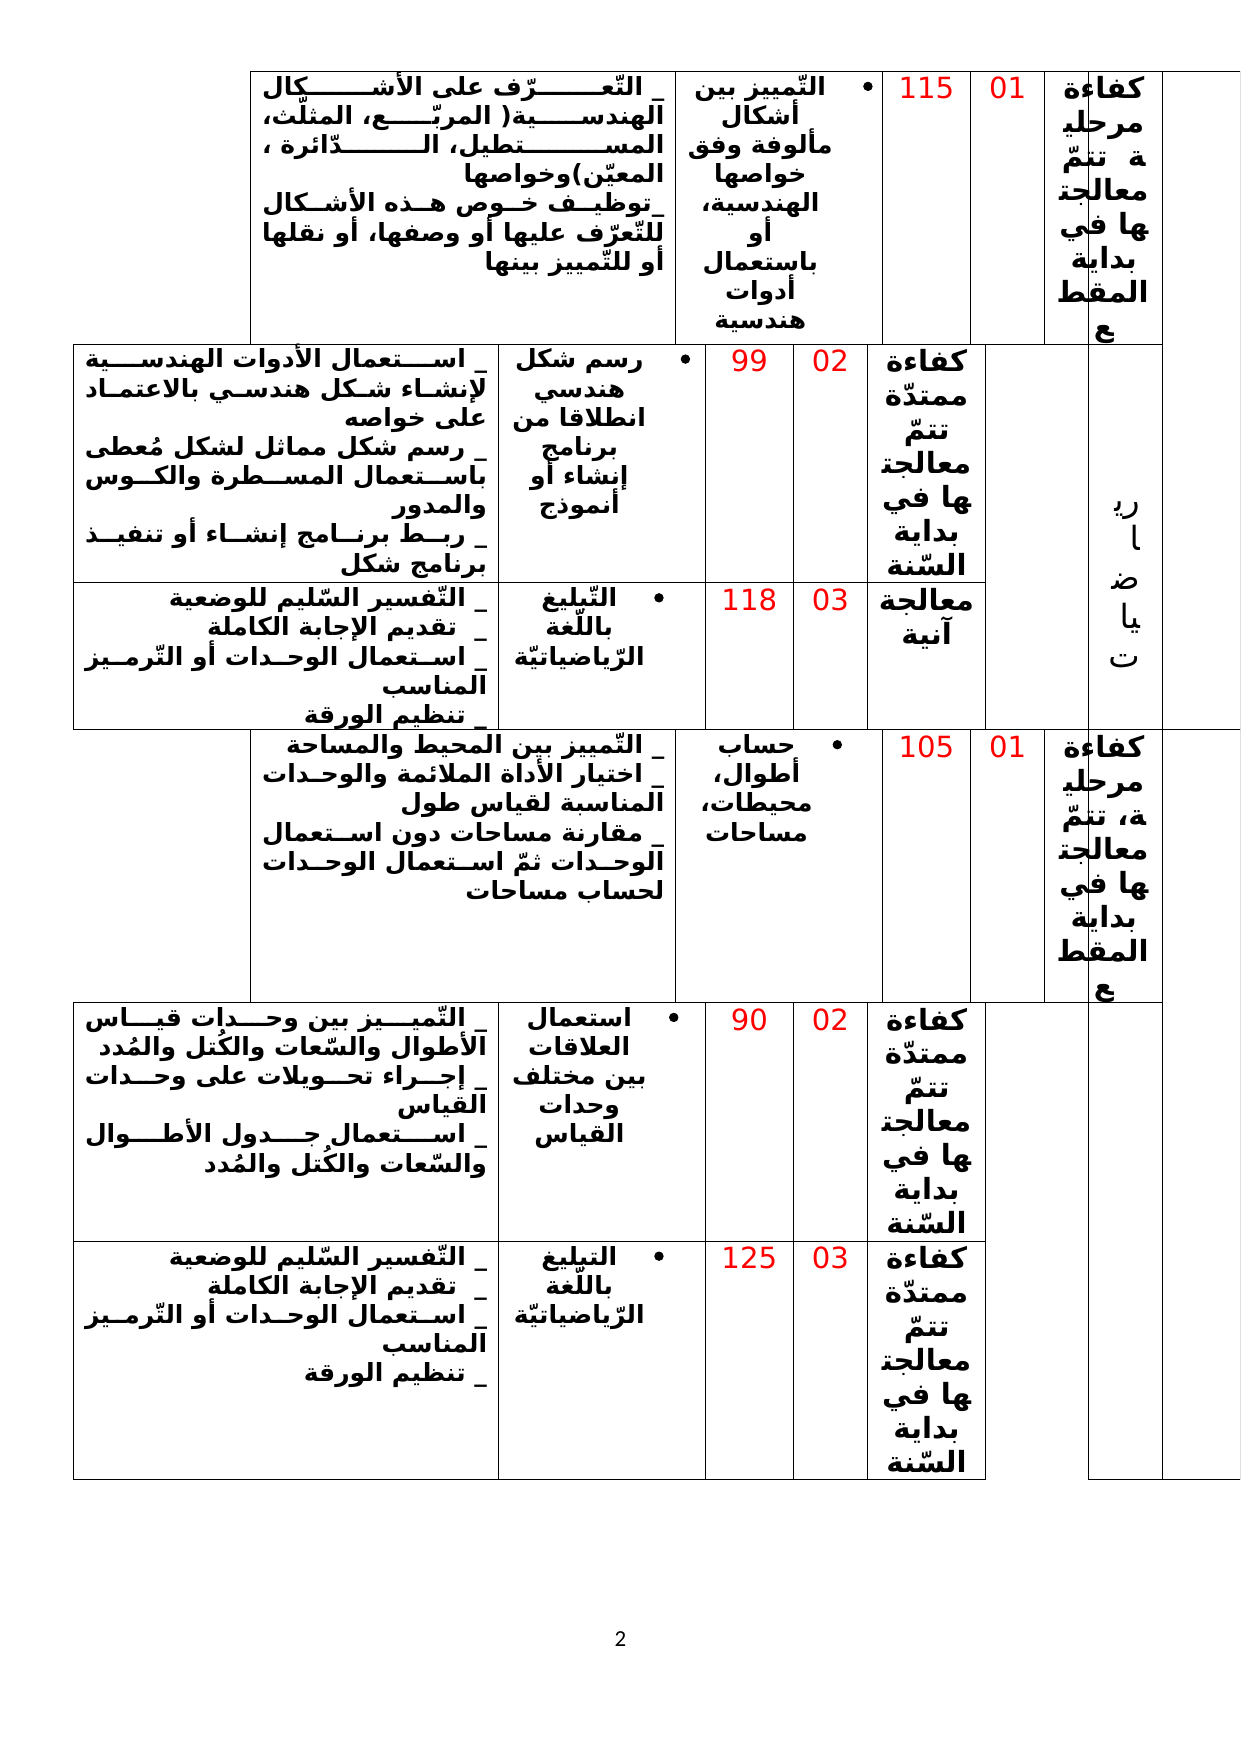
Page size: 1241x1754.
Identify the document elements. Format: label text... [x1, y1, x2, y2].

table_cell التبليغ باللّغة الرّياضياتيّة [499, 1242, 705, 1479]
table_cell كفاءة ممتدّة تتمّ معالجتها في بداية السّنة [868, 1003, 985, 1241]
table_cell التّمييز بين أشكال مألوفة وفق خواصها الهندسية، أو باستعمال أدوات هندسية [676, 72, 882, 343]
table_cell _ التّفسير السّليم للوضعية _ تقديم الإجابة الكاملة _ استعمال الوحدات أو التّرميز المناسب _ تنظيم الورقة [74, 583, 498, 729]
table_cell 02 [794, 345, 867, 582]
table_cell 01 [971, 730, 1044, 1002]
table_cell 90 [706, 1003, 793, 1241]
table_cell 01 [971, 72, 1044, 343]
table_cell 105 [883, 730, 970, 1002]
table_cell رسم شكل هندسي انطلاقا من برنامج إنشاء أو أنموذج [499, 345, 705, 582]
table_cell 03 [794, 1242, 867, 1479]
table_cell _ التّمييز بين وحدات قياس الأطوال والسّعات والكُتل والمُدد _ إجراء تحويلات على وحدات القياس _ استعمال جدول الأطوال والسّعات والكُتل والمُدد [74, 1003, 498, 1241]
table_cell حساب أطوال، محيطات، مساحات [676, 730, 882, 1002]
table_cell كفاءة ممتدّة تتمّ معالجتها في بداية السّنة [868, 345, 985, 582]
table_cell _ التّفسير السّليم للوضعية _ تقديم الإجابة الكاملة _ استعمال الوحدات أو التّرميز المناسب _ تنظيم الورقة [74, 1242, 498, 1479]
table_cell 02 [794, 1003, 867, 1241]
table_cell كفاءة مرحلية، تتمّ معالجتها في بداية المقطع [1045, 730, 1088, 1002]
table_cell 99 [706, 345, 793, 582]
table_cell استعمال العلاقات بين مختلف وحدات القياس [499, 1003, 705, 1241]
table_cell كفاءة مرحلية، تتمّ معالجتها في بداية المقطع [1089, 730, 1162, 1002]
table_cell _ استعمال الأدوات الهندسية لإنشاء شكل هندسي بالاعتماد على خواصه _ رسم شكل مماثل لشكل مُعطى باستعمال المسطرة والكوس والمدور _ ربط برنامج إنشاء أو تنفيذ برنامج شكل [74, 345, 498, 582]
table_cell التّبليغ باللّغة الرّياضياتيّة [499, 583, 705, 729]
table_cell كفاءة مرحلية تتمّ معالجتها في بداية المقطع [1089, 72, 1162, 343]
table_cell كفاءة ممتدّة تتمّ معالجتها في بداية السّنة [868, 1242, 985, 1479]
table_cell 115 [883, 72, 970, 343]
table_cell 125 [706, 1242, 793, 1479]
table_cell 118 [706, 583, 793, 729]
table_cell 03 [794, 583, 867, 729]
table_cell _ التّعرّف على الأشكال الهندسية( المربّع، المثلّث، المستطيل، الدّائرة ، المعيّن)وخواصها _توظيف خوص هذه الأشكال للتّعرّف عليها أو وصفها، أو نقلها أو للتّمييز بينها [251, 72, 675, 343]
table_cell كفاءة مرحلية تتمّ معالجتها في بداية المقطع [1045, 72, 1088, 343]
table_cell معالجة آنية [868, 583, 985, 729]
table_cell _ التّمييز بين المحيط والمساحة _ اختيار الأداة الملائمة والوحدات المناسبة لقياس طول _ مقارنة مساحات دون استعمال الوحدات ثمّ استعمال الوحدات لحساب مساحات [251, 730, 675, 1002]
